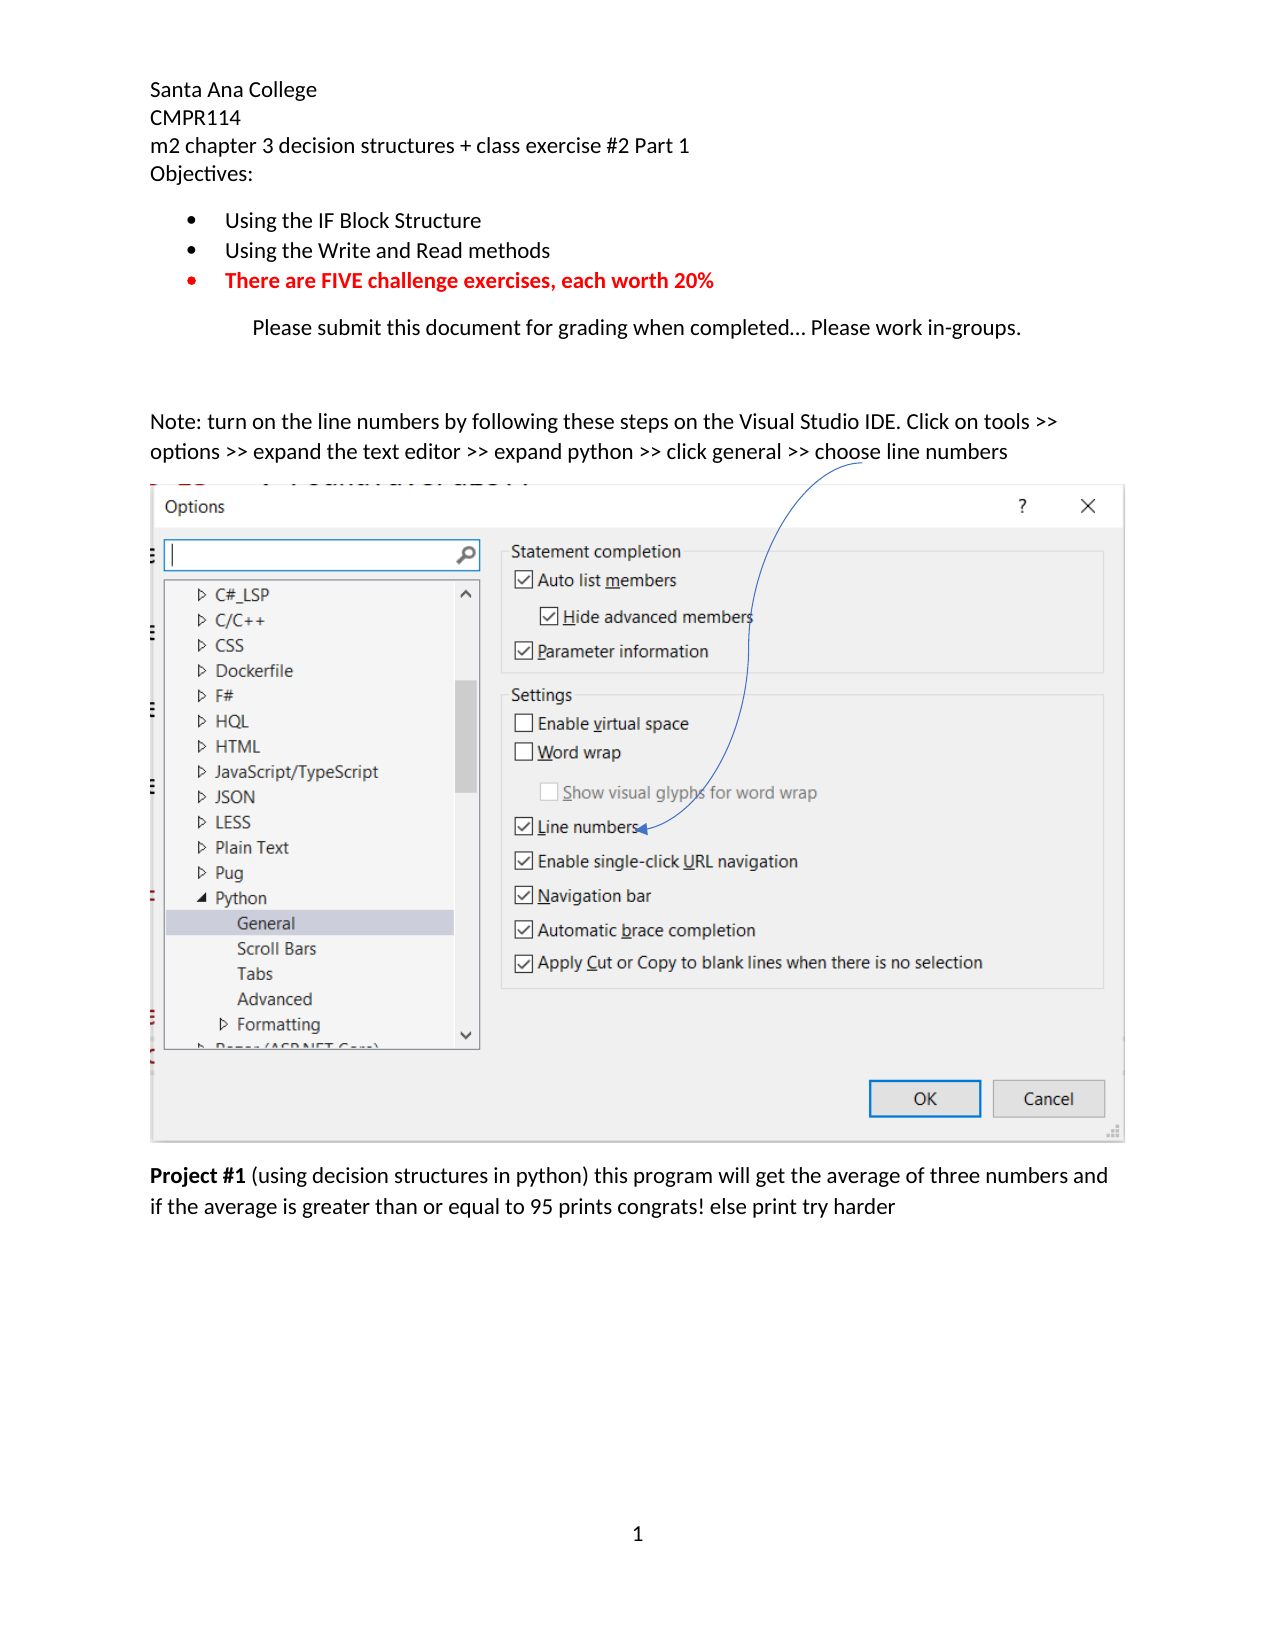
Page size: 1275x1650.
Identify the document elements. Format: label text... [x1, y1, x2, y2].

list Using the IF Block Structure [187, 206, 1125, 234]
text Please submit this document for grading when completed… Please work in-groups. [150, 313, 1125, 341]
list Using the Write and Read methods [187, 236, 1125, 264]
list There are FIVE challenge exercises, each worth 20% [187, 266, 1125, 294]
text Project #1 (using decision structures in python) this program will get the average of three numbers and if the average is greater than or equal to 95 prints congrats! else print try harder [150, 1162, 1125, 1220]
text Note: turn on the line numbers by following these steps on the Visual Studio IDE. Click on tools >> options >> expand the text editor >> expand python >> click general >> choose line numbers [150, 407, 1125, 465]
text Objectives: [150, 159, 1125, 187]
